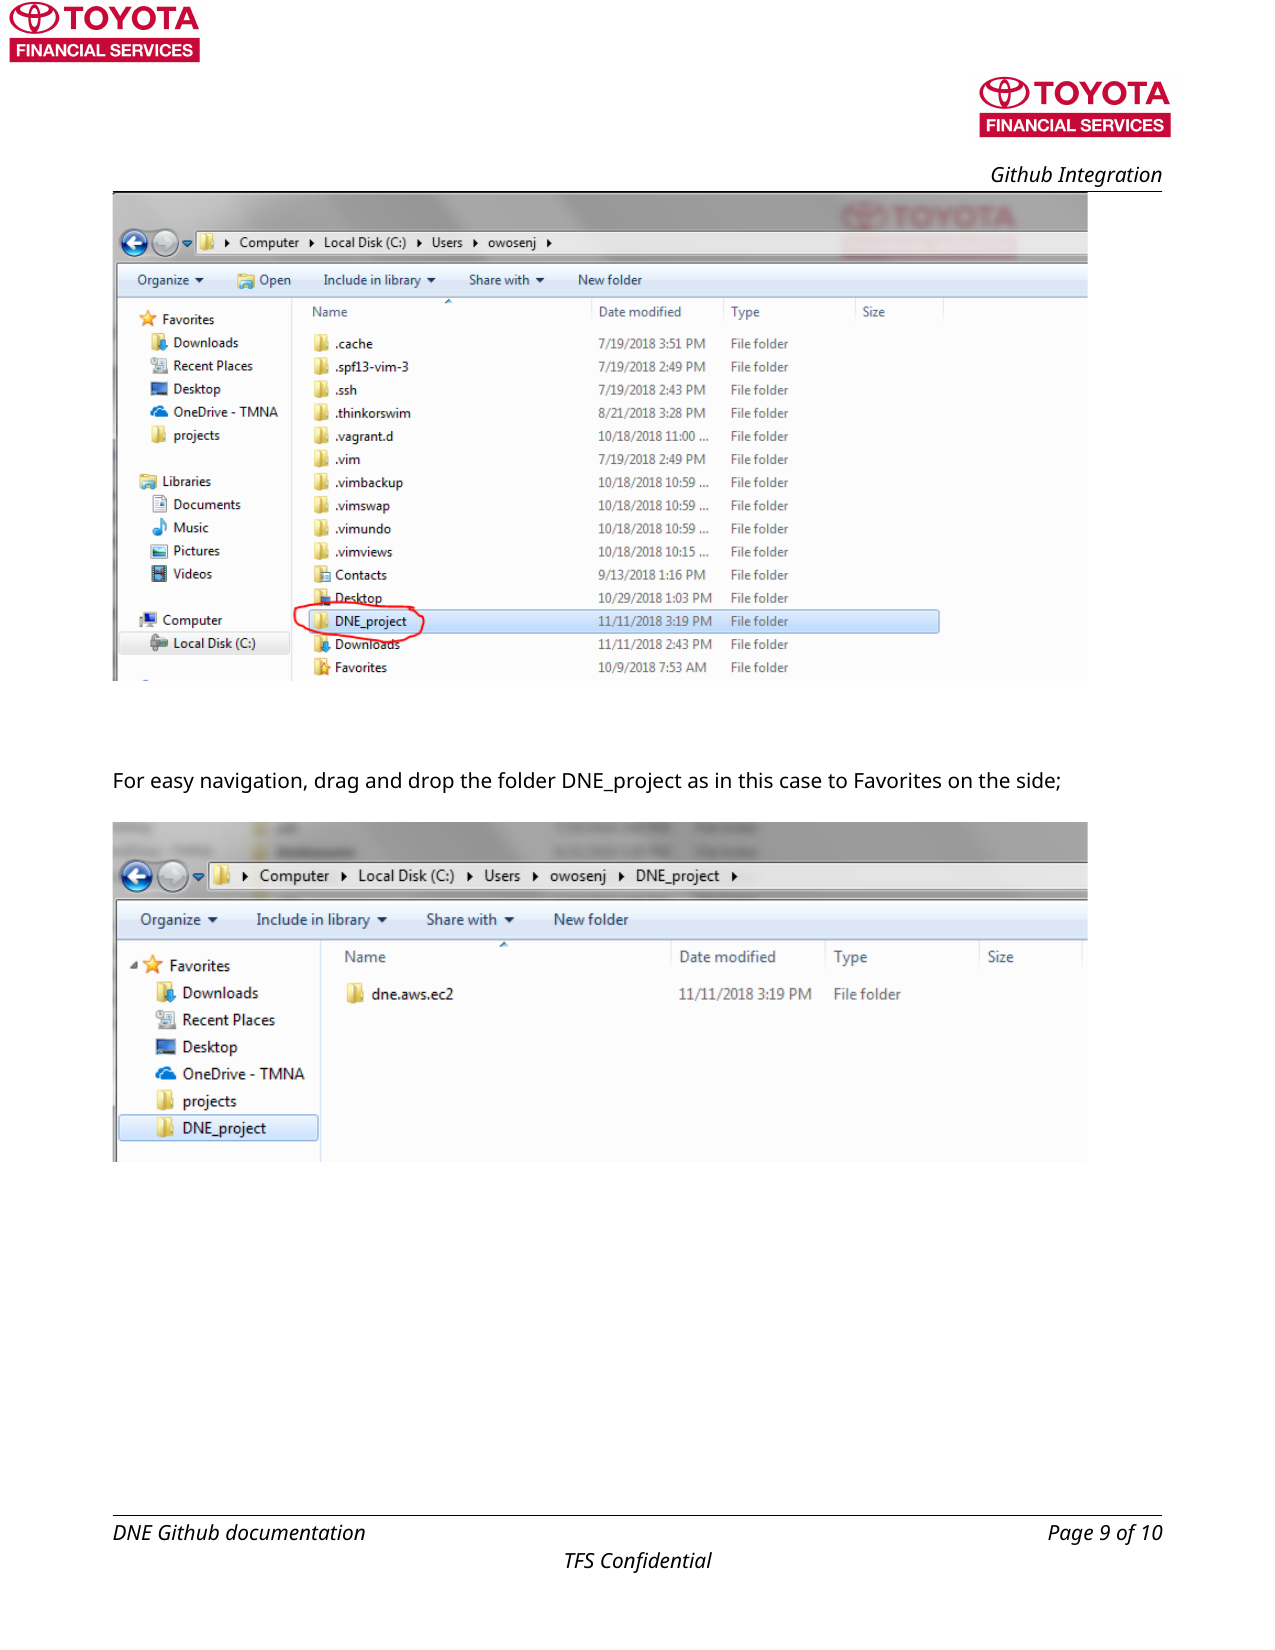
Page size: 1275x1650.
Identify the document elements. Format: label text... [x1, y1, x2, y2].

text For easy navigation, drag and drop the folder DNE_project as in this case to Favorites on the side; [112, 766, 1162, 794]
picture [970, 75, 1180, 139]
picture [0, 0, 209, 64]
picture [112, 191, 1088, 681]
picture [112, 822, 1088, 1162]
